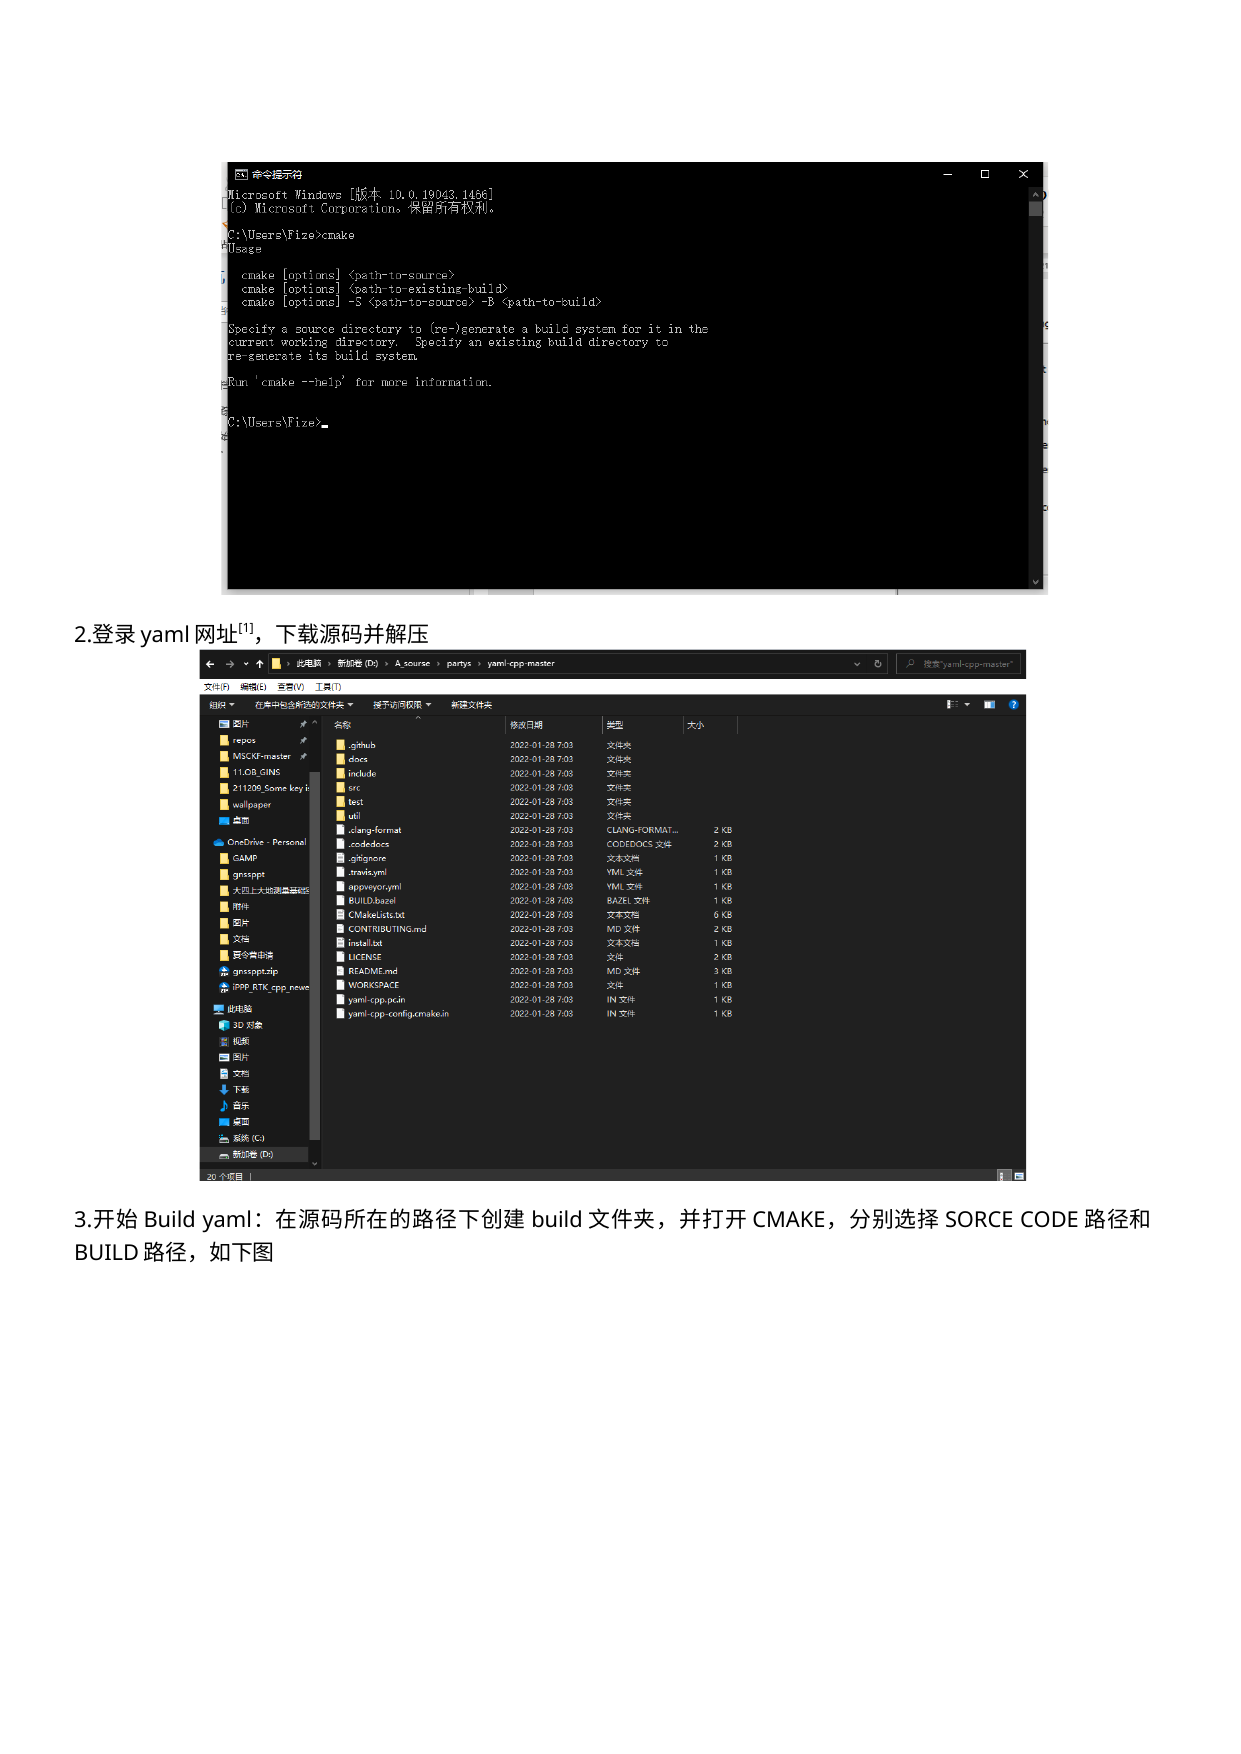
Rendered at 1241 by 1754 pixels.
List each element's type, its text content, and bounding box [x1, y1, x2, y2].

text 3.开始Build yaml：在源码所在的路径下创建build文件夹，并打开CMAKE，分别选择SORCE CODE路径和BUILD路径，如下图 [74, 1202, 1152, 1267]
text 2.登录yaml网址[1]，下载源码并解压 [74, 617, 1152, 649]
picture [199, 649, 1027, 1181]
picture [221, 162, 1049, 595]
